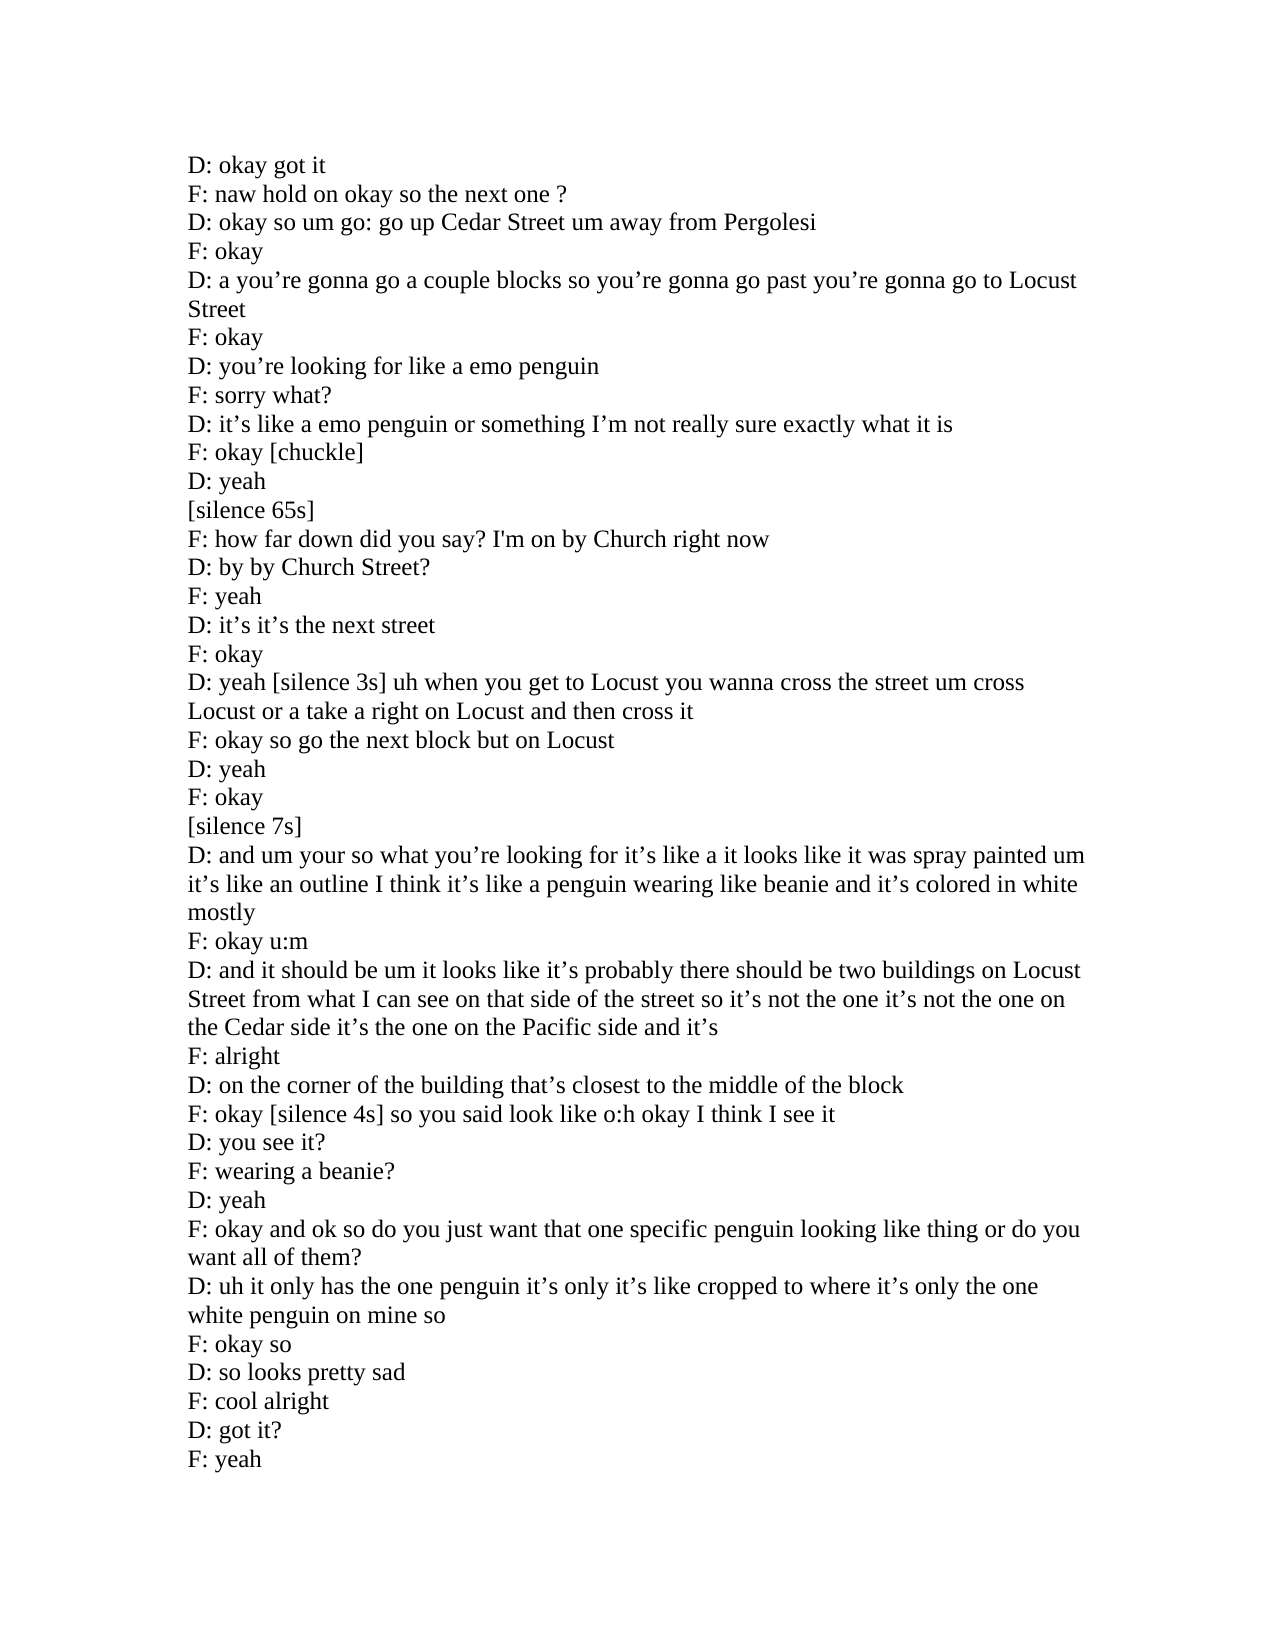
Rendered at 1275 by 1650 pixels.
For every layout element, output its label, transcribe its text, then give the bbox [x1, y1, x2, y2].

text F: okay [silence 4s] so you said look like o:h okay I think I see it [187, 1099, 1087, 1127]
text F: wearing a beanie? [187, 1156, 1087, 1185]
text D: a you’re gonna go a couple blocks so you’re gonna go past you’re gonna go to Locust Street [187, 265, 1087, 322]
text D: you see it? [187, 1127, 1087, 1156]
text F: okay [187, 322, 1087, 351]
text D: you’re looking for like a emo penguin F: sorry what? D: it’s like a emo penguin or something I’m not really sure exactly what it is [187, 351, 1087, 437]
text D: yeah F: okay and ok so do you just want that one specific penguin looking like thing or do you want all of them? D: uh it only has the one penguin it’s only it’s like cropped to where it’s only the one white penguin on mine so [187, 1185, 1087, 1329]
text [silence 7s] D: and um your so what you’re looking for it’s like a it looks like it was spray painted um it’s like an outline I think it’s like a penguin wearing like beanie and it’s colored in white mostly F: okay u:m D: and it should be um it looks like it’s probably there should be two buildings on Locust Street from what I can see on that side of the street so it’s not the one it’s not the one on the Cedar side it’s the one on the Pacific side and it’s F: alright D: on the corner of the building that’s closest to the middle of the block [187, 811, 1087, 1099]
text F: okay [187, 236, 1087, 265]
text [187, 1329, 1087, 1472]
text F: okay [chuckle] D: yeah [187, 437, 1087, 495]
text [silence 65s] F: how far down did you say? I'm on by Church right now D: by by Church Street? F: yeah D: it’s it’s the next street F: okay D: yeah [silence 3s] uh when you get to Locust you wanna cross the street um cross Locust or a take a right on Locust and then cross it F: okay so go the next block but on Locust D: yeah F: okay [187, 495, 1087, 811]
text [187, 150, 1087, 236]
